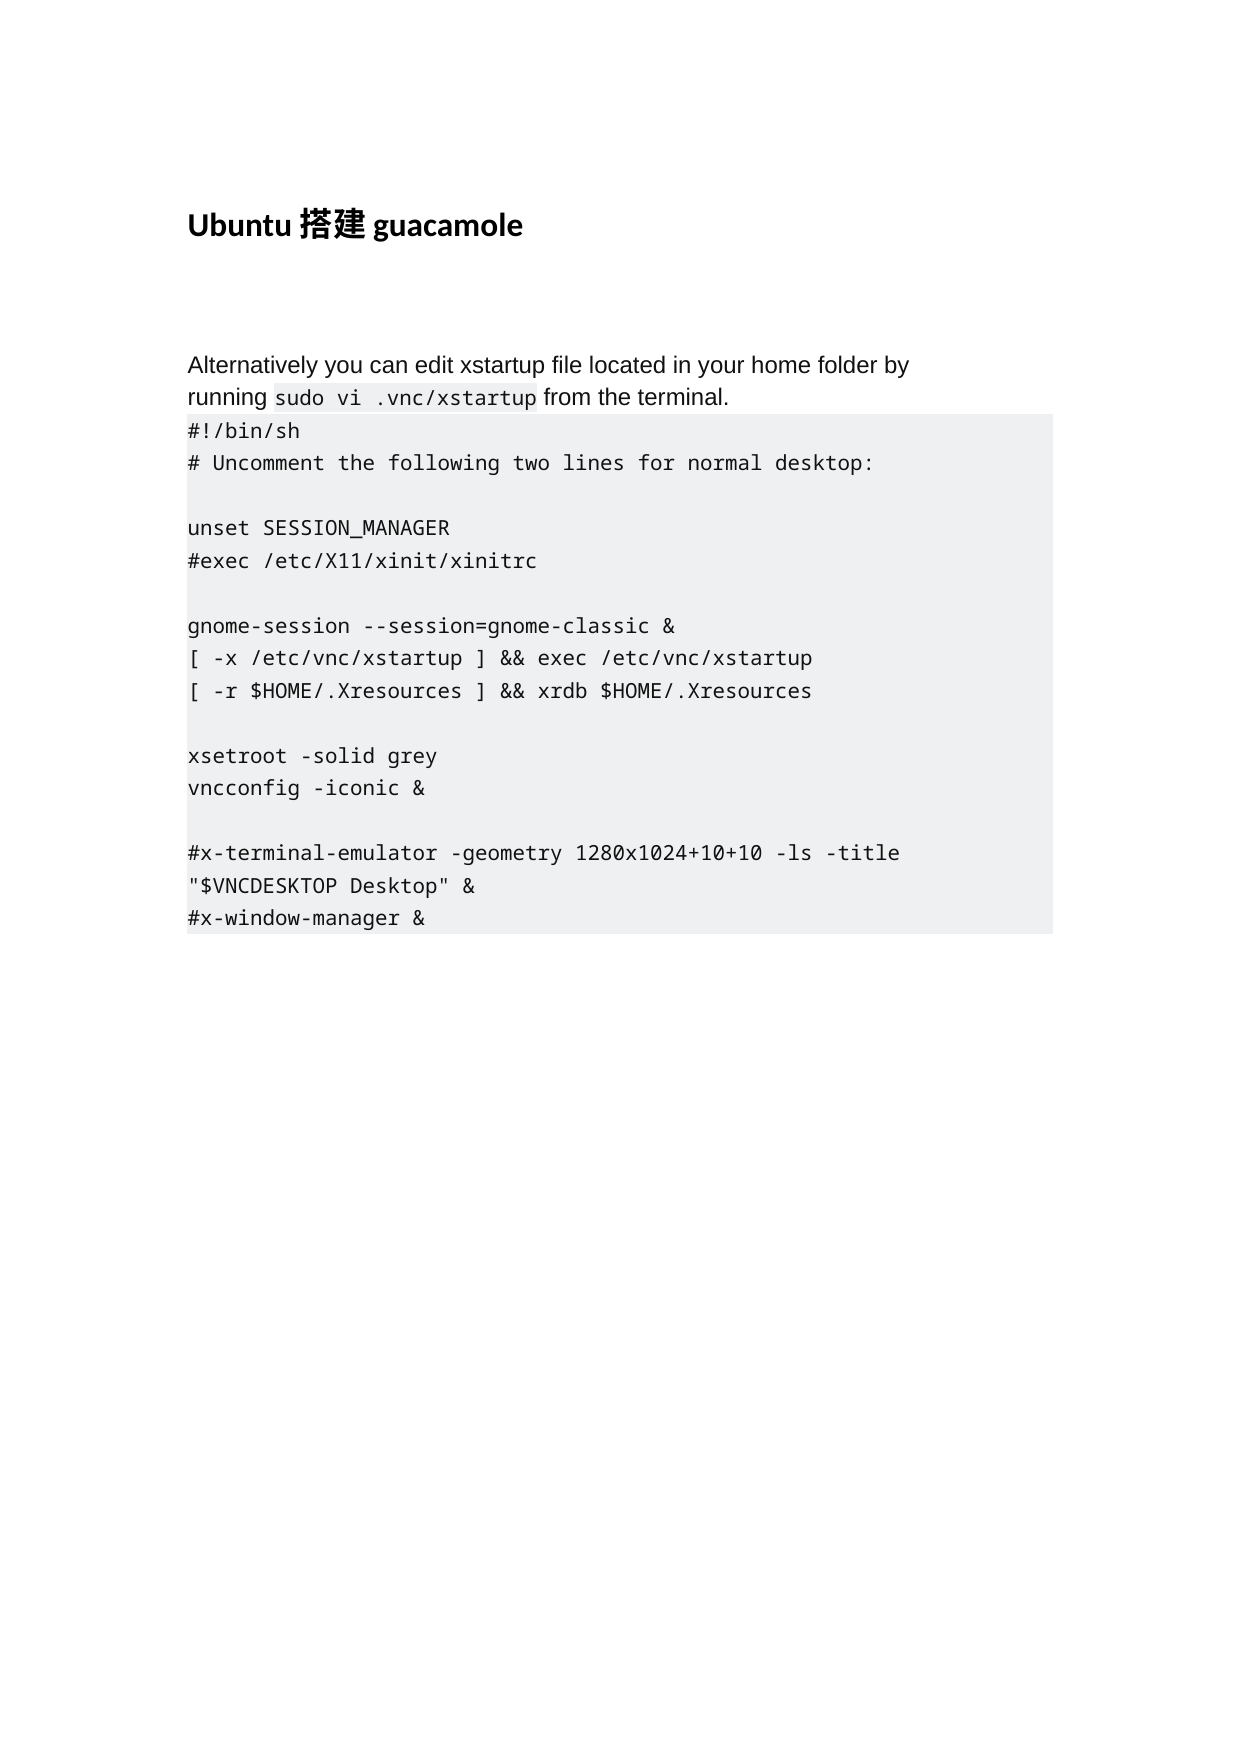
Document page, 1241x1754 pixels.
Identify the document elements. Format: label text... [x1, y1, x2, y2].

text #exec /etc/X11/xinit/xinitrc [187, 544, 1053, 576]
text #x-terminal-emulator -geometry 1280x1024+10+10 -ls -title "$VNCDESKTOP Desktop" & [187, 836, 1053, 901]
text #x-window-manager & [187, 901, 1053, 934]
text #!/bin/sh [187, 414, 1053, 446]
text unset SESSION_MANAGER [187, 511, 1053, 544]
text xsetroot -solid grey [187, 739, 1053, 771]
text [ -x /etc/vnc/xstartup ] && exec /etc/vnc/xstartup [187, 641, 1053, 674]
text # Uncomment the following two lines for normal desktop: [187, 446, 1053, 479]
text Alternatively you can edit xstartup file located in your home folder by running sudo vi .vnc/xstartup from the terminal. [187, 349, 1053, 414]
subtitle Ubuntu 搭建guacamole [187, 189, 1053, 254]
text gnome-session --session=gnome-classic & [187, 609, 1053, 641]
text vncconfig -iconic & [187, 771, 1053, 804]
text [ -r $HOME/.Xresources ] && xrdb $HOME/.Xresources [187, 674, 1053, 706]
